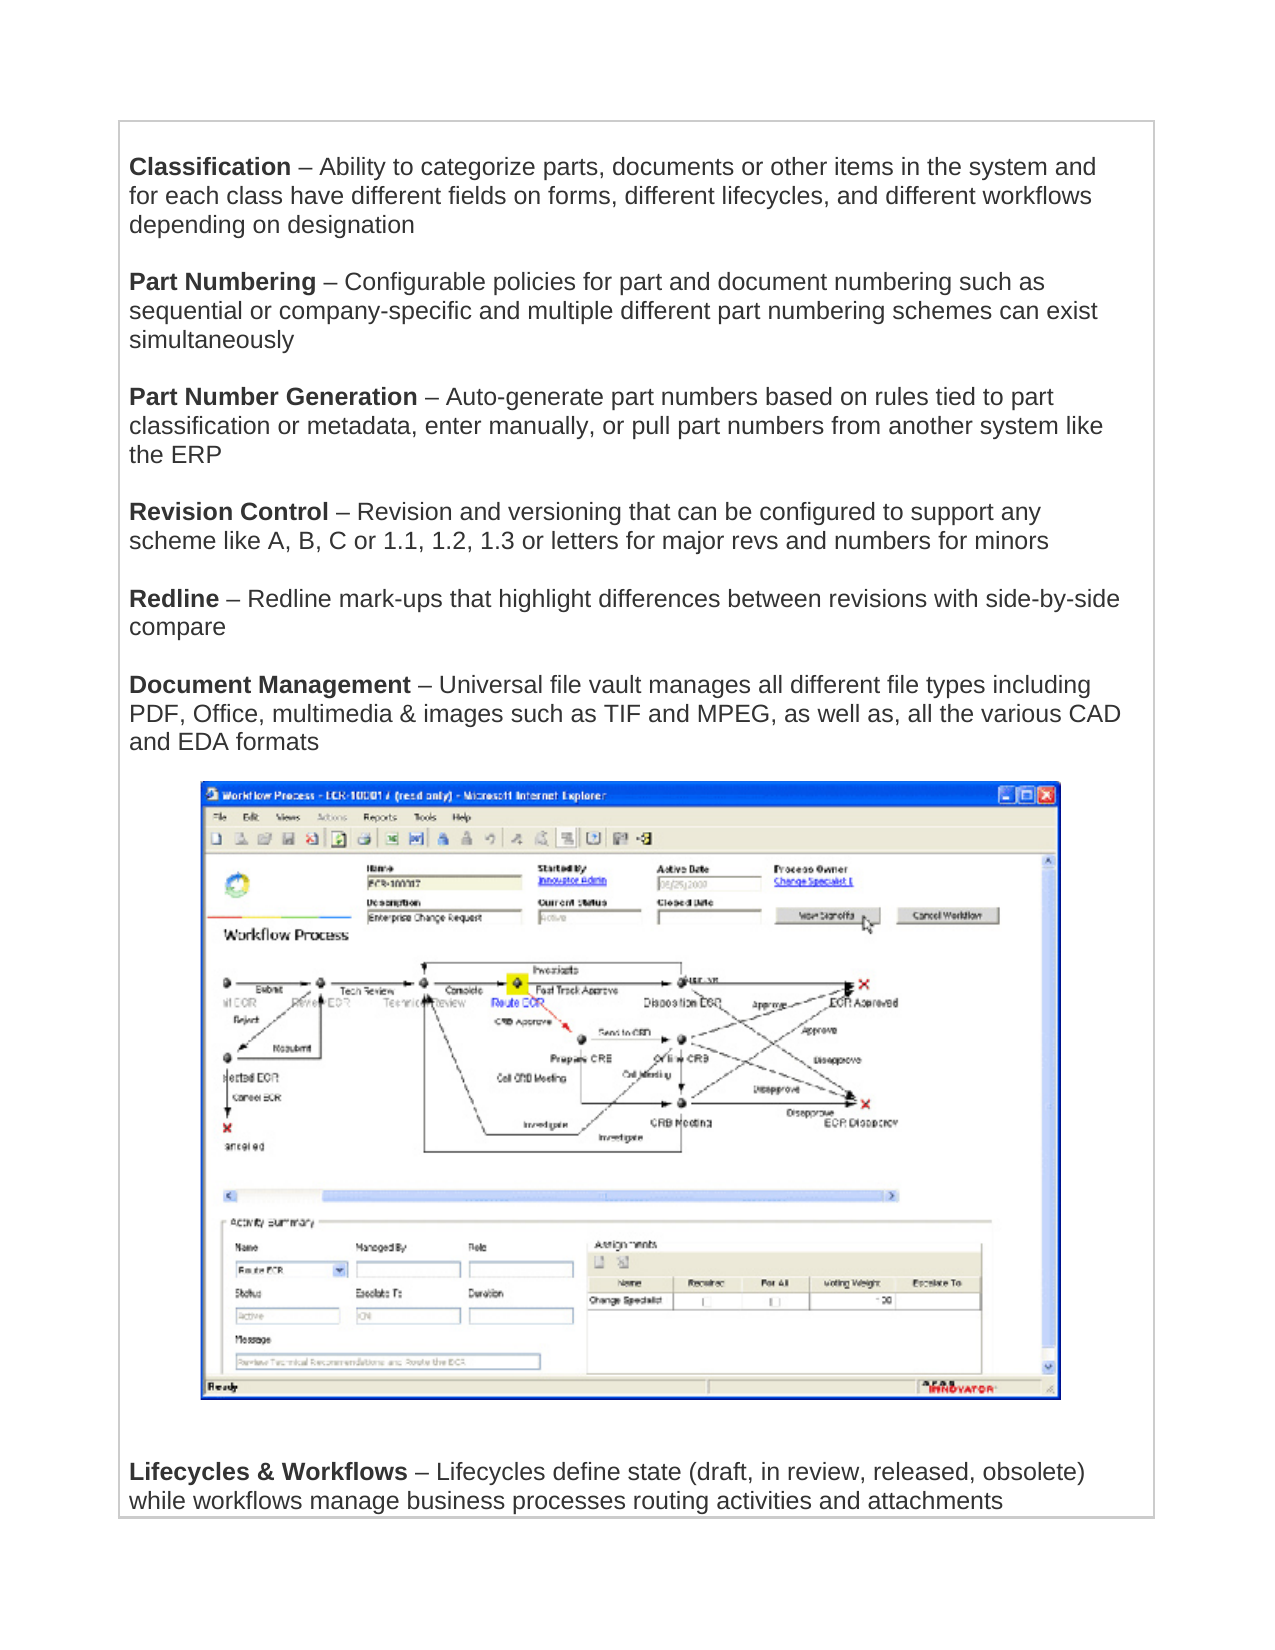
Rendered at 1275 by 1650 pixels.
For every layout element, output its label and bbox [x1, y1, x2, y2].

table_header [120, 122, 1153, 1516]
picture [200, 781, 1061, 1400]
